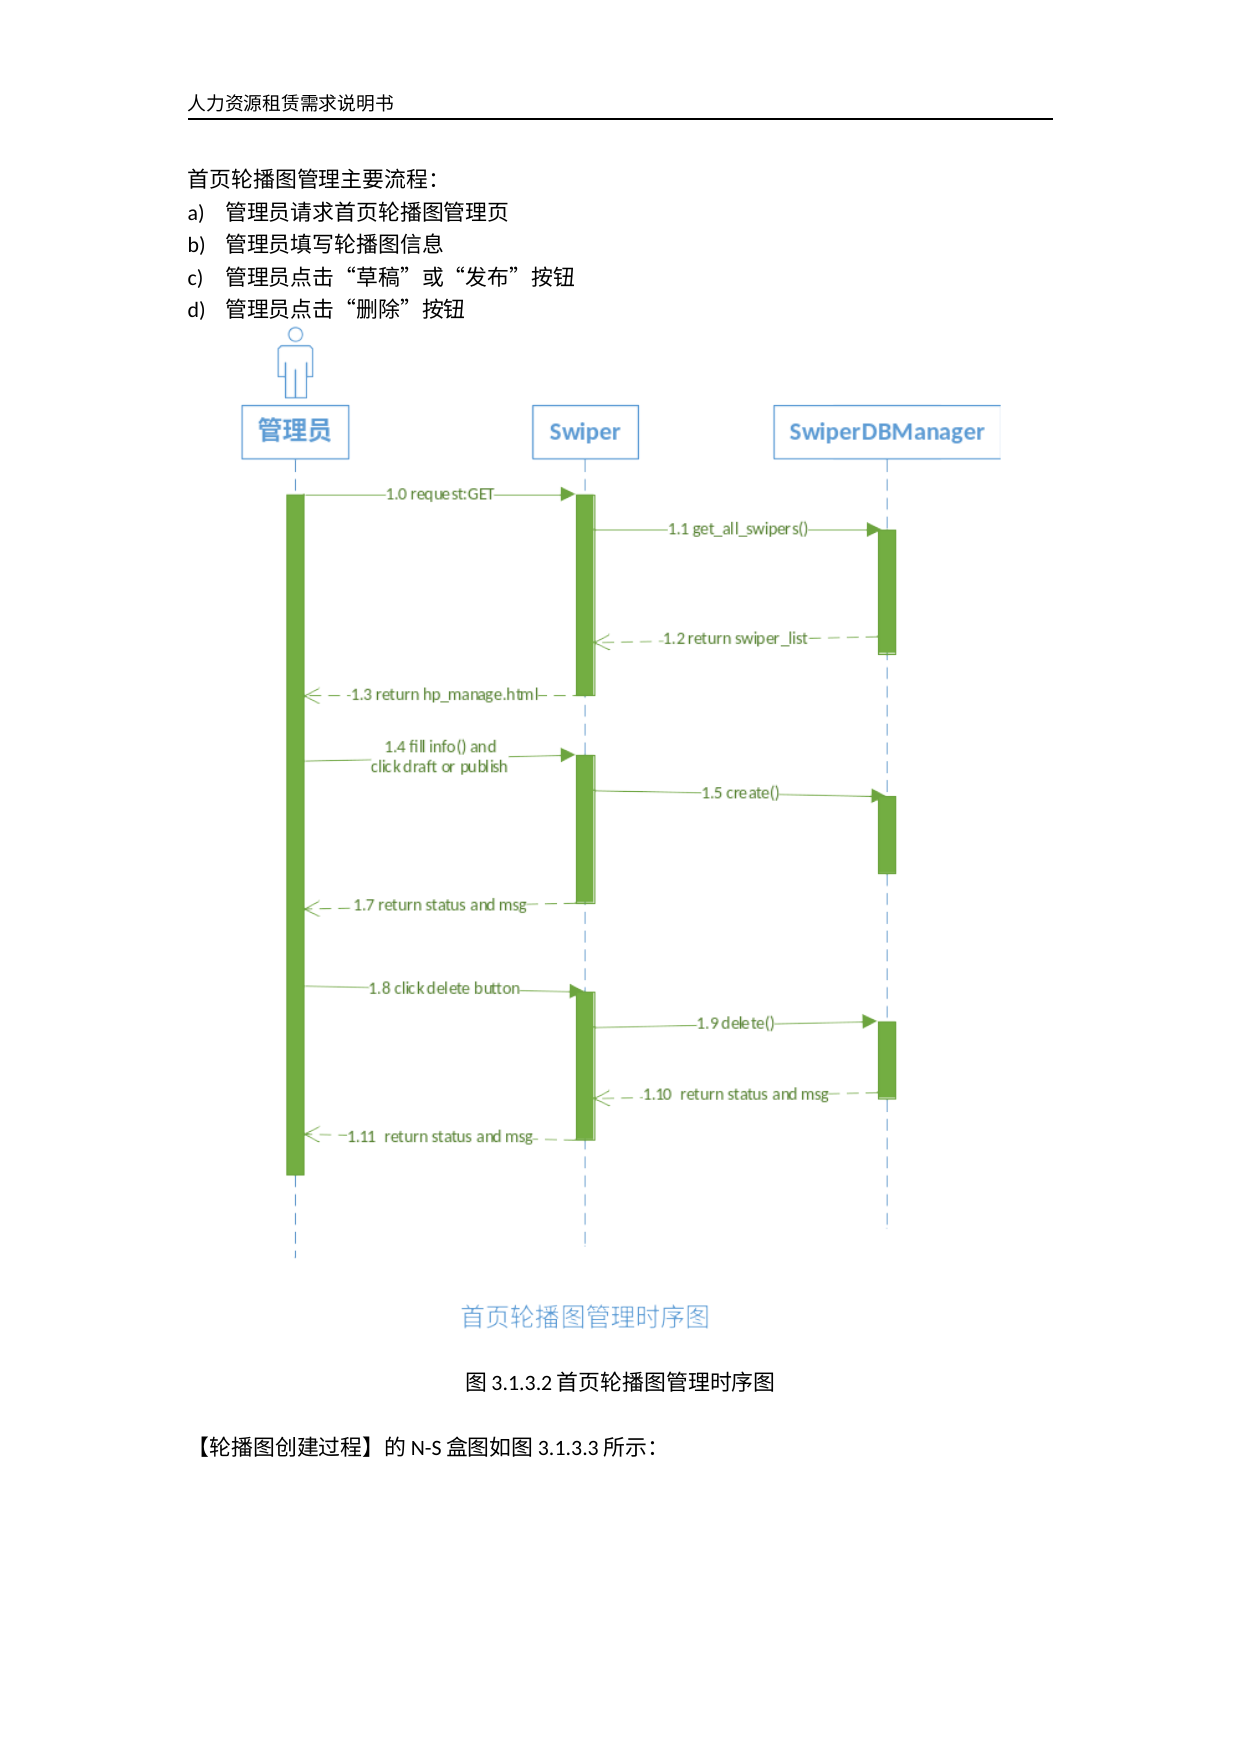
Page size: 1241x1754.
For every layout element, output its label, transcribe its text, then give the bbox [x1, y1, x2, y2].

list 管理员请求首页轮播图管理页 [187, 194, 1053, 227]
list 管理员点击“草稿”或“发布”按钮 [187, 259, 1053, 292]
text 首页轮播图管理主要流程： [187, 162, 1053, 194]
text 【轮播图创建过程】的N-S盒图如图3.1.3.3所示： [187, 1429, 1053, 1462]
list 管理员点击“删除”按钮 [187, 292, 1053, 324]
list 管理员填写轮播图信息 [187, 227, 1053, 259]
text 图3.1.3.2首页轮播图管理时序图 [187, 1364, 1053, 1397]
